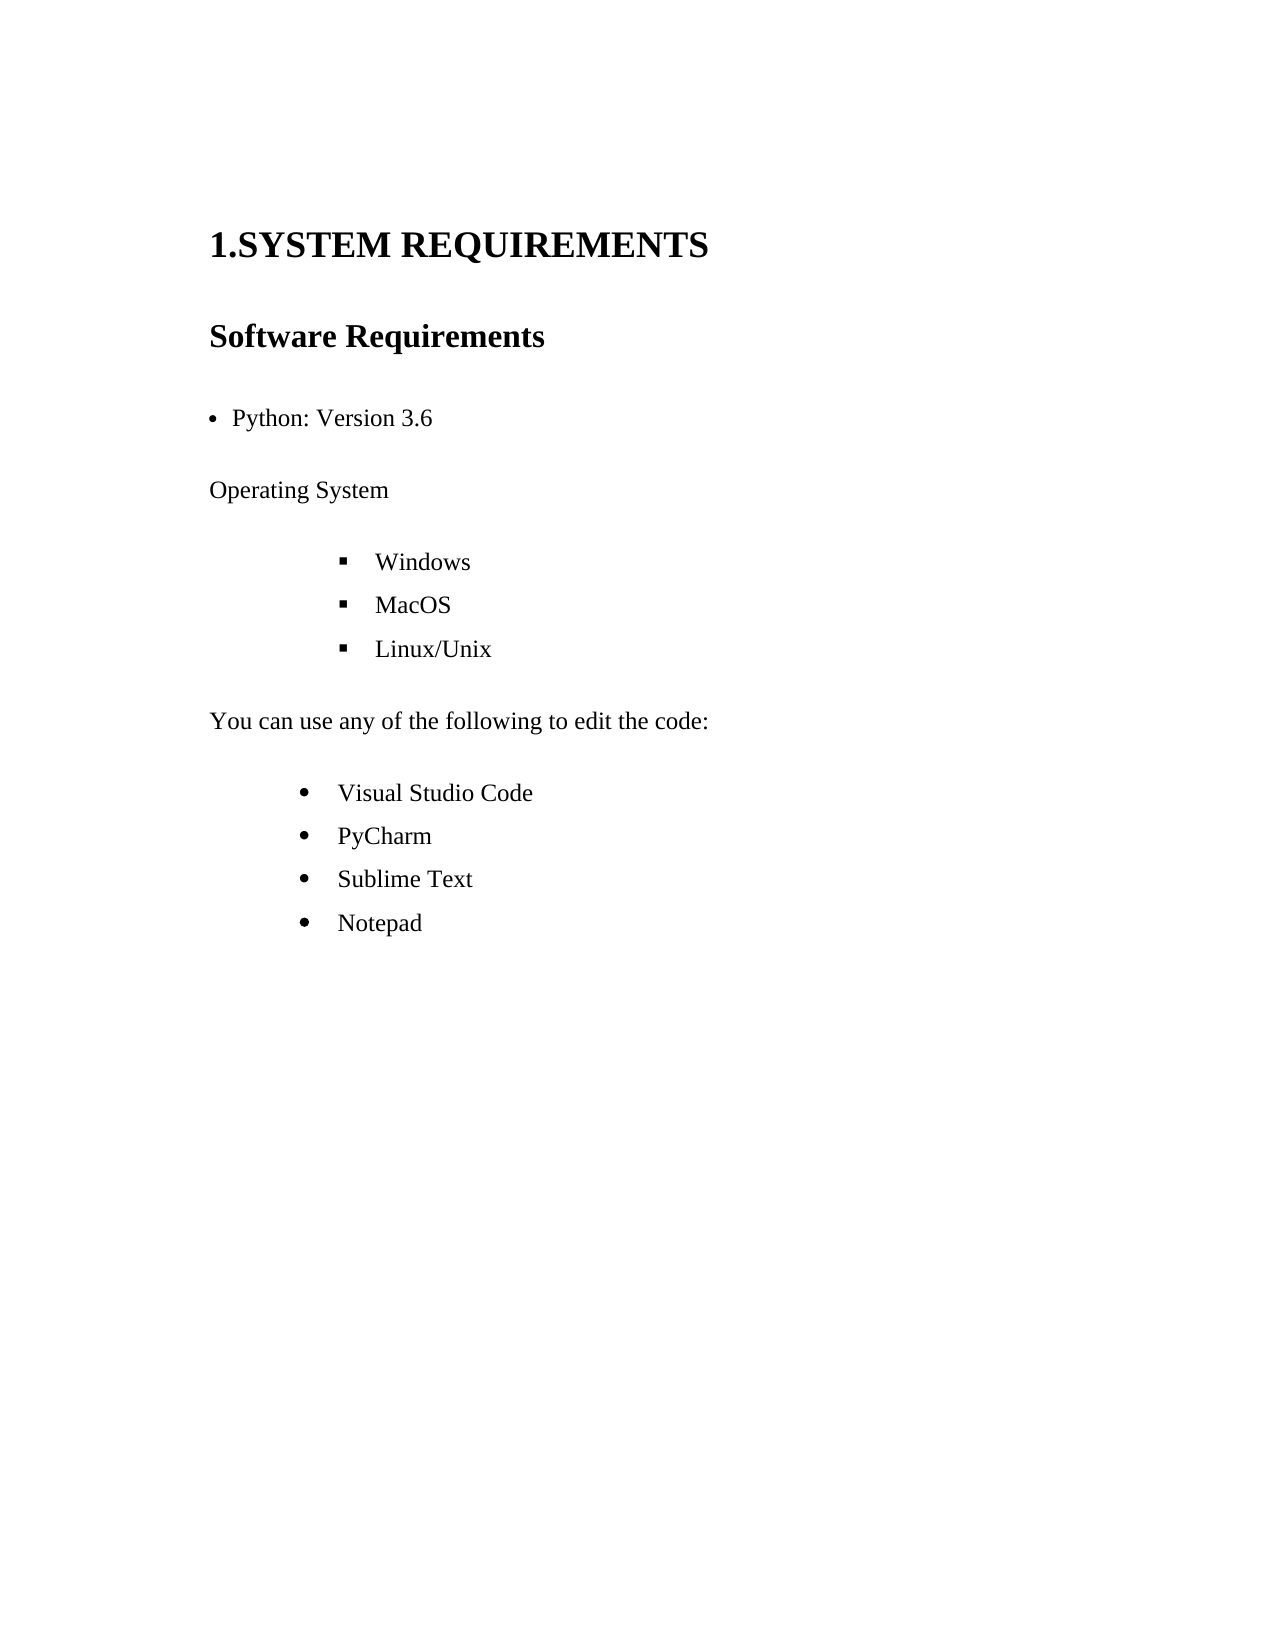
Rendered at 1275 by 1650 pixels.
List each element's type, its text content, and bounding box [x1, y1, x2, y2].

text You can use any of the following to edit the code: [209, 706, 1125, 735]
list Linux/Unix [337, 634, 1125, 662]
text Operating System [209, 475, 1125, 504]
text 1.SYSTEM REQUIREMENTS [209, 222, 1125, 265]
list Visual Studio Code [300, 778, 1125, 807]
list MacOS [337, 591, 1125, 619]
list Windows [337, 547, 1125, 576]
list Python: Version 3.6 [209, 403, 1125, 432]
list Sublime Text [300, 864, 1125, 893]
list Notepad [300, 908, 1125, 936]
list PyCharm [300, 821, 1125, 850]
text Software Requirements [209, 316, 1125, 354]
